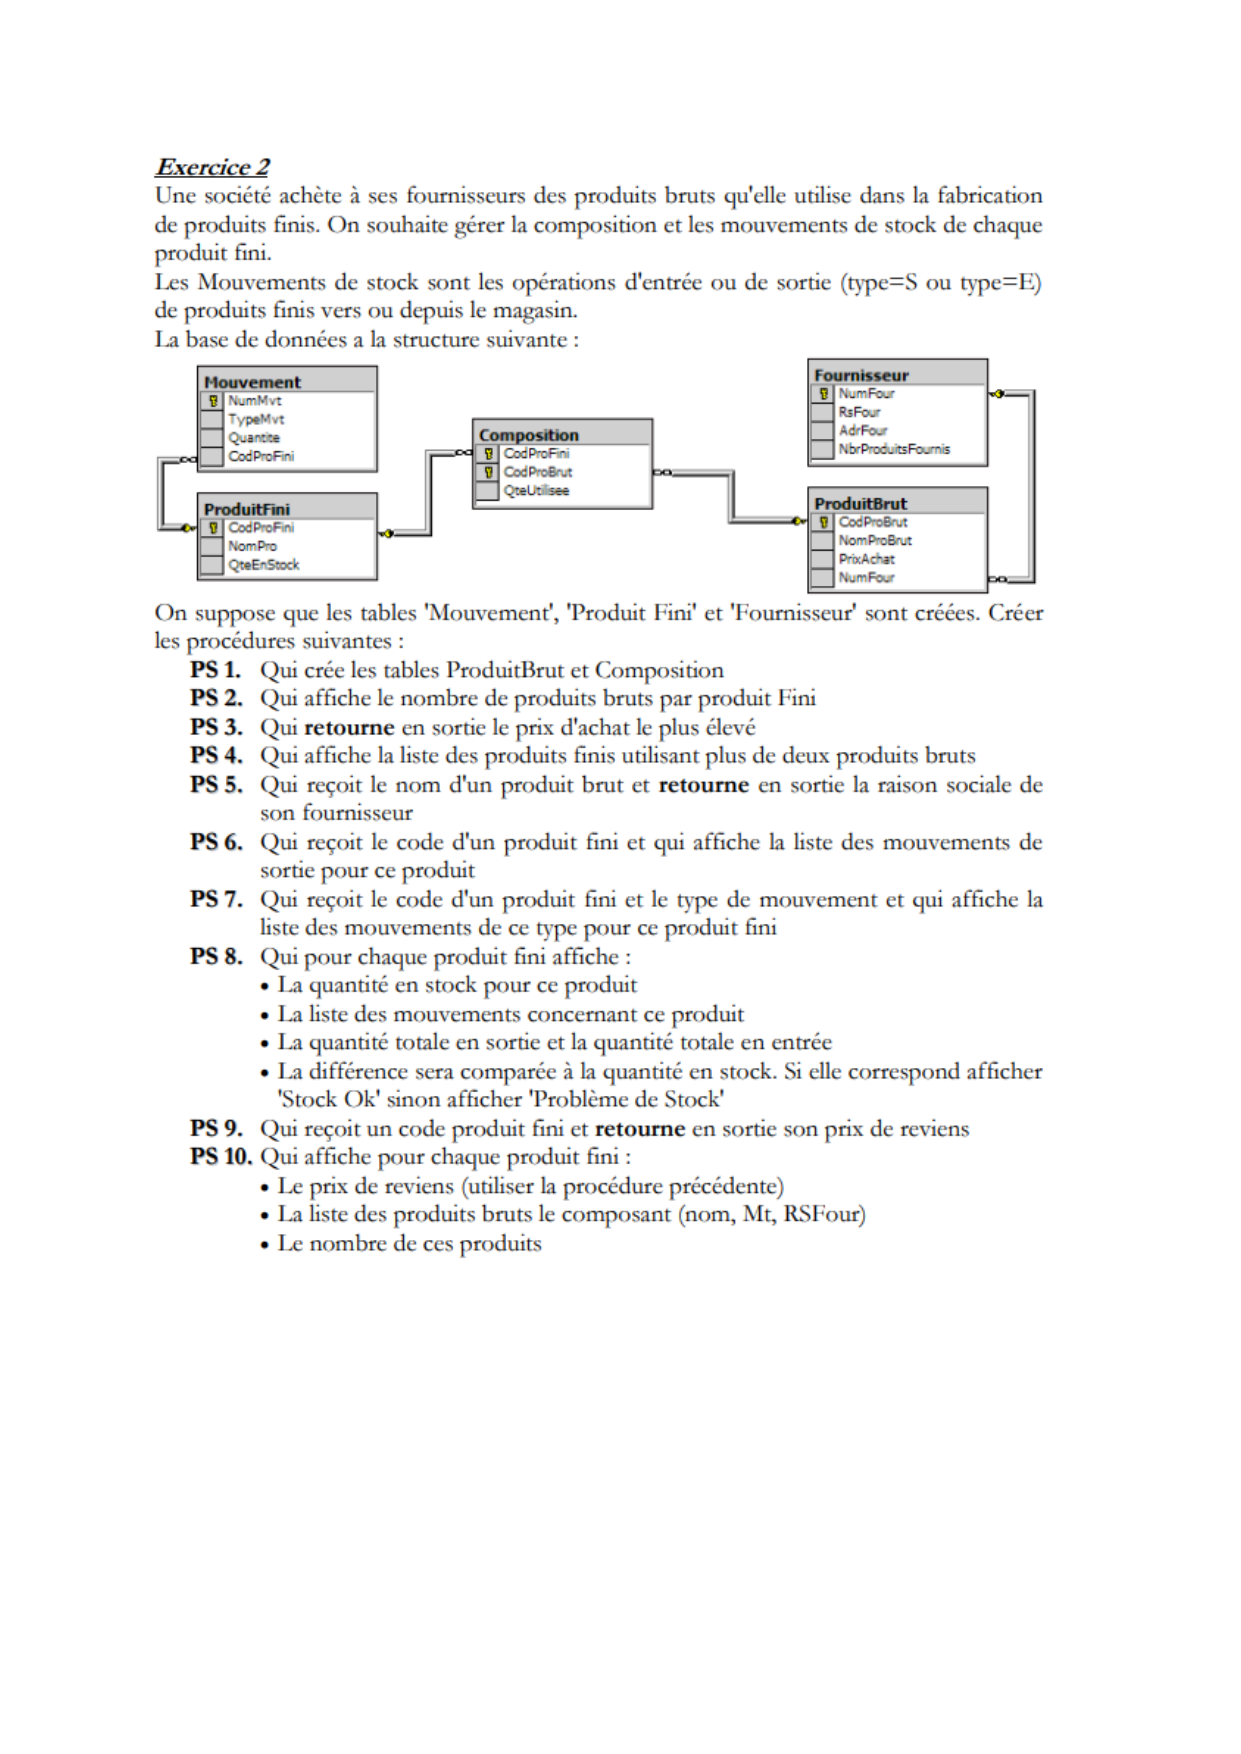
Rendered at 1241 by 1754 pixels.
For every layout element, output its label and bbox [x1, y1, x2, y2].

picture [147, 147, 1093, 1264]
